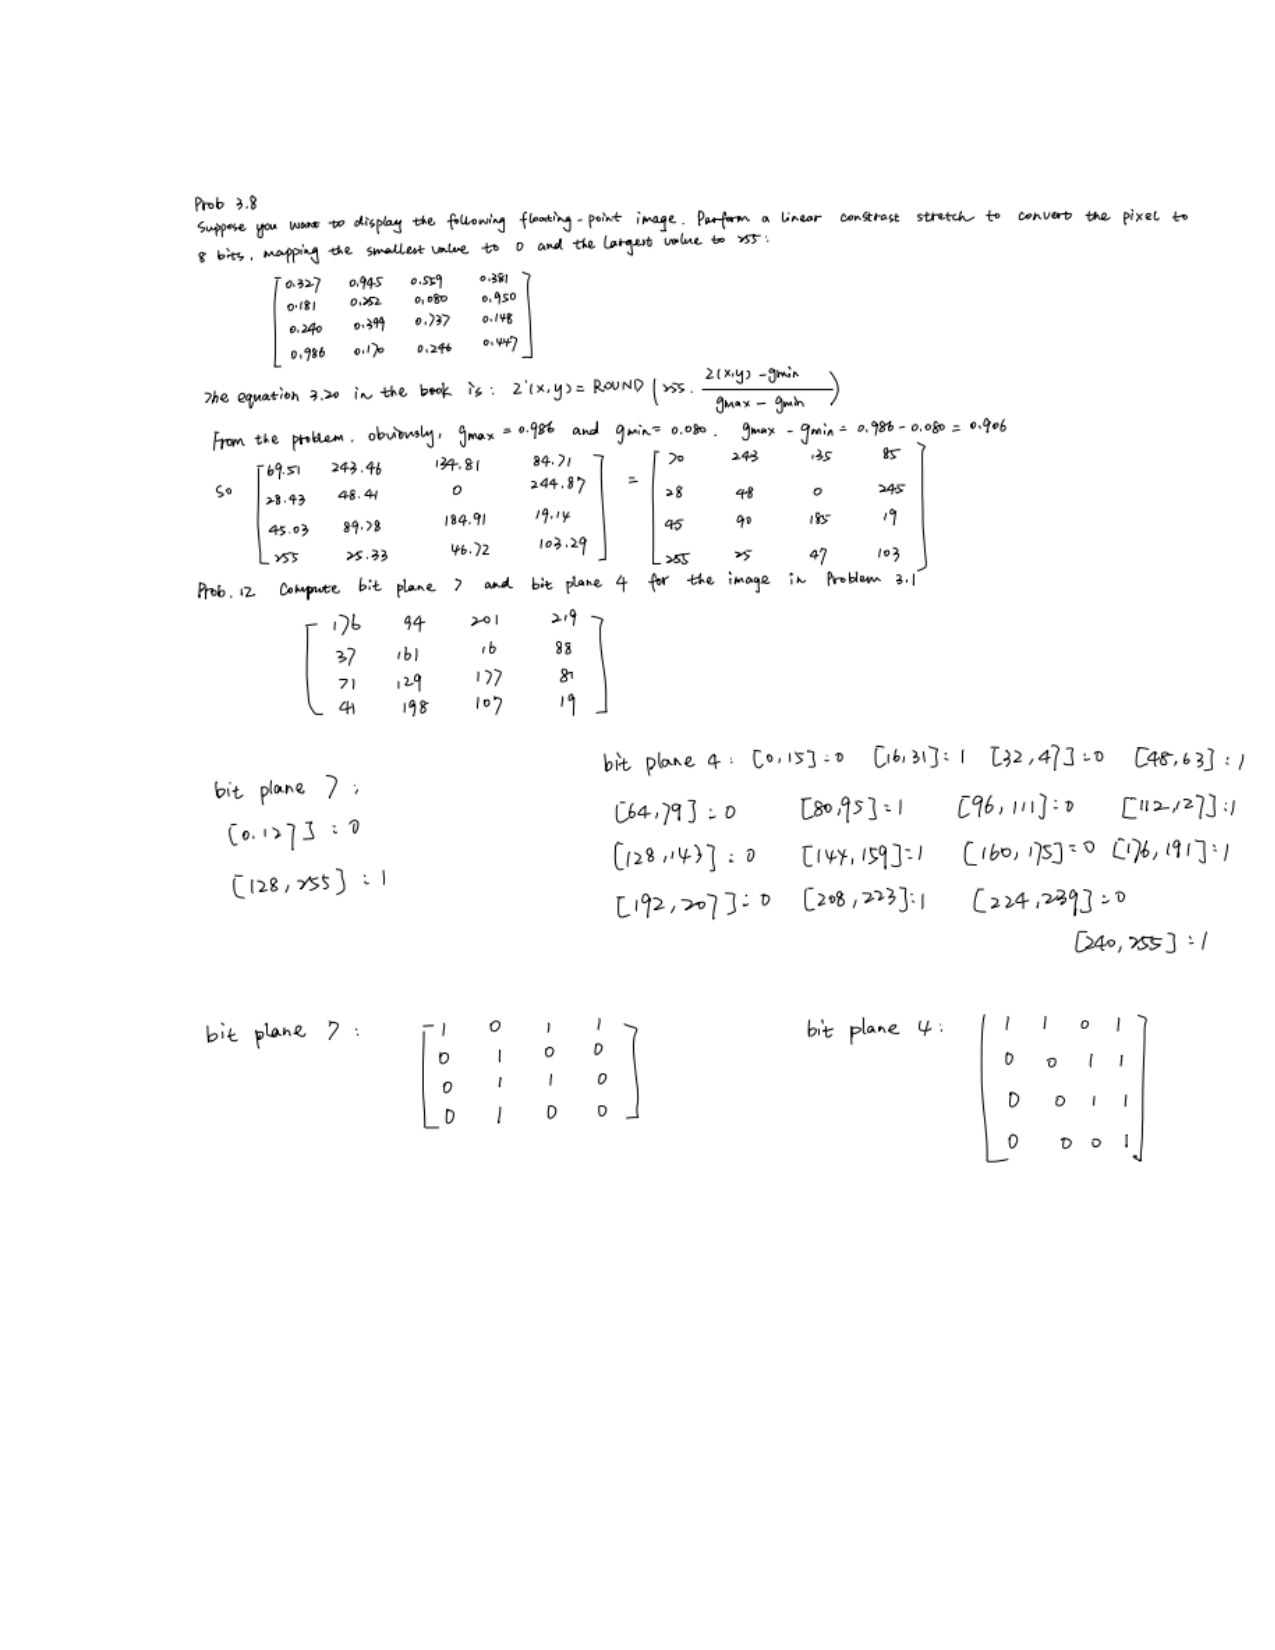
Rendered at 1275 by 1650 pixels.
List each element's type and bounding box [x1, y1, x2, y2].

picture [187, 191, 1252, 1206]
